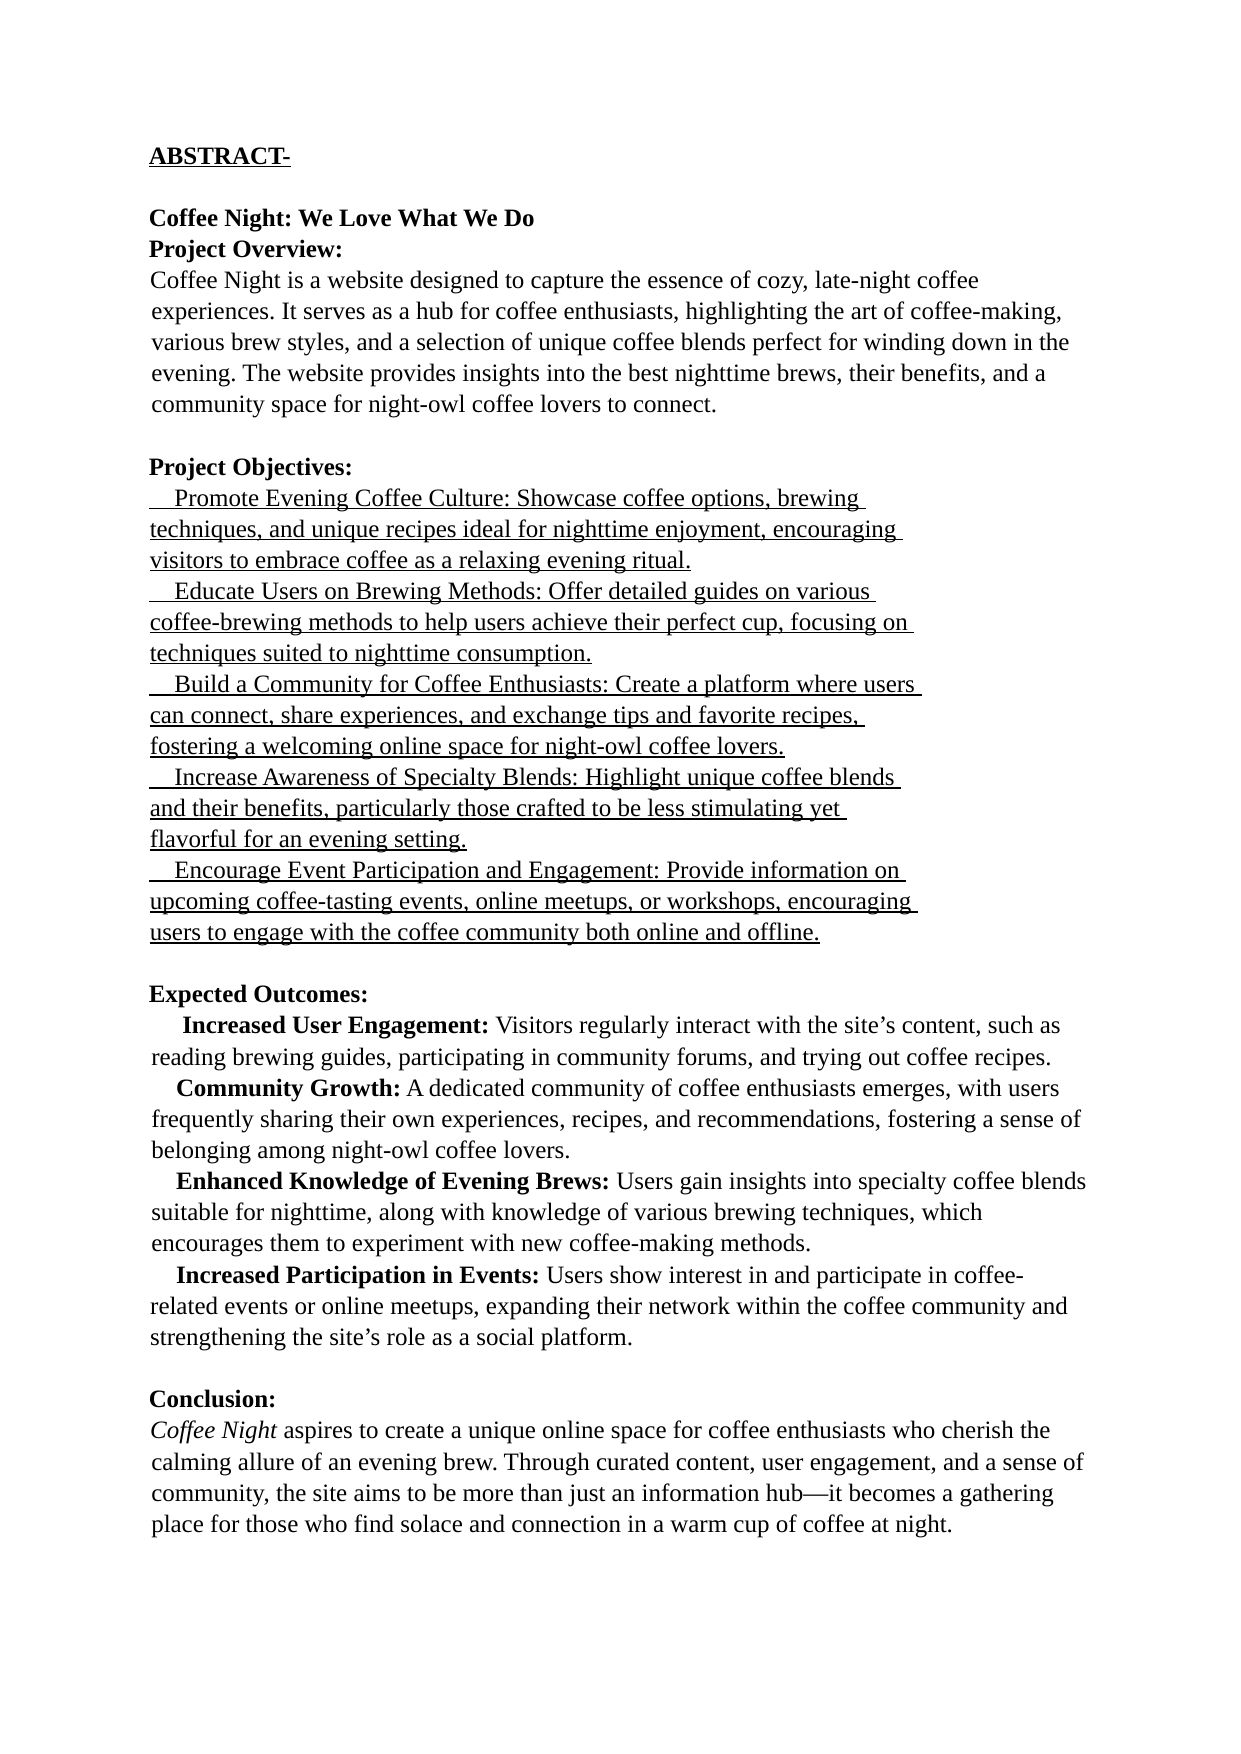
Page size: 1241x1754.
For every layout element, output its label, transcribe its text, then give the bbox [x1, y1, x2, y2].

subtitle Coffee Night: We Love What We Do [148, 203, 926, 232]
subtitle  Encourage Event Participation and Engagement: Provide information on upcoming coffee-tasting events, online meetups, or workshops, encouraging users to engage with the coffee community both online and offline. [148, 855, 926, 946]
subtitle Project Objectives: [148, 452, 926, 481]
text Coffee Night aspires to create a unique online space for coffee enthusiasts who cherish the calming allure of an evening brew. Through curated content, user engagement, and a sense of community, the site aims to be more than just an information hub—it becomes a gathering place for those who find solace and connection in a warm cup of coffee at night. [150, 1416, 1098, 1537]
subtitle  Educate Users on Brewing Methods: Offer detailed guides on various coffee-brewing methods to help users achieve their perfect cup, focusing on techniques suited to nighttime consumption. [148, 576, 926, 667]
subtitle  Increase Awareness of Specialty Blends: Highlight unique coffee blends and their benefits, particularly those crafted to be less stimulating yet flavorful for an evening setting. [148, 762, 926, 853]
text  Enhanced Knowledge of Evening Brews: Users gain insights into specialty coffee blends suitable for nighttime, along with knowledge of various brewing techniques, which encourages them to experiment with new coffee-making methods. [150, 1166, 1091, 1257]
text  Community Growth: A dedicated community of coffee enthusiasts emerges, with users frequently sharing their own experiences, recipes, and recommendations, fostering a sense of belonging among night-owl coffee lovers. [150, 1073, 1091, 1164]
subtitle  Promote Evening Coffee Culture: Showcase coffee options, brewing techniques, and unique recipes ideal for nighttime enjoyment, encouraging visitors to embrace coffee as a relaxing evening ritual. [148, 483, 926, 574]
subtitle  Build a Community for Coffee Enthusiasts: Create a platform where users can connect, share experiences, and exchange tips and favorite recipes, fostering a welcoming online space for night-owl coffee lovers. [148, 669, 926, 760]
text Coffee Night is a website designed to capture the essence of cozy, late-night coffee experiences. It serves as a hub for coffee enthusiasts, highlighting the art of coffee-making, various brew styles, and a selection of unique coffee blends perfect for winding down in the evening. The website provides insights into the best nighttime brews, their benefits, and a community space for night-owl coffee lovers to connect. [150, 265, 1098, 418]
subtitle Expected Outcomes: [148, 979, 926, 1008]
text  Increased User Engagement: Visitors regularly interact with the site’s content, such as reading brewing guides, participating in community forums, and trying out coffee recipes. [150, 1011, 1091, 1070]
text  Increased Participation in Events: Users show interest in and participate in coffee-related events or online meetups, expanding their network within the coffee community and strengthening the site’s role as a social platform. [150, 1260, 1091, 1351]
subtitle Conclusion: [148, 1384, 926, 1413]
subtitle Project Overview: [148, 234, 926, 263]
text ABSTRACT- [148, 141, 1098, 169]
